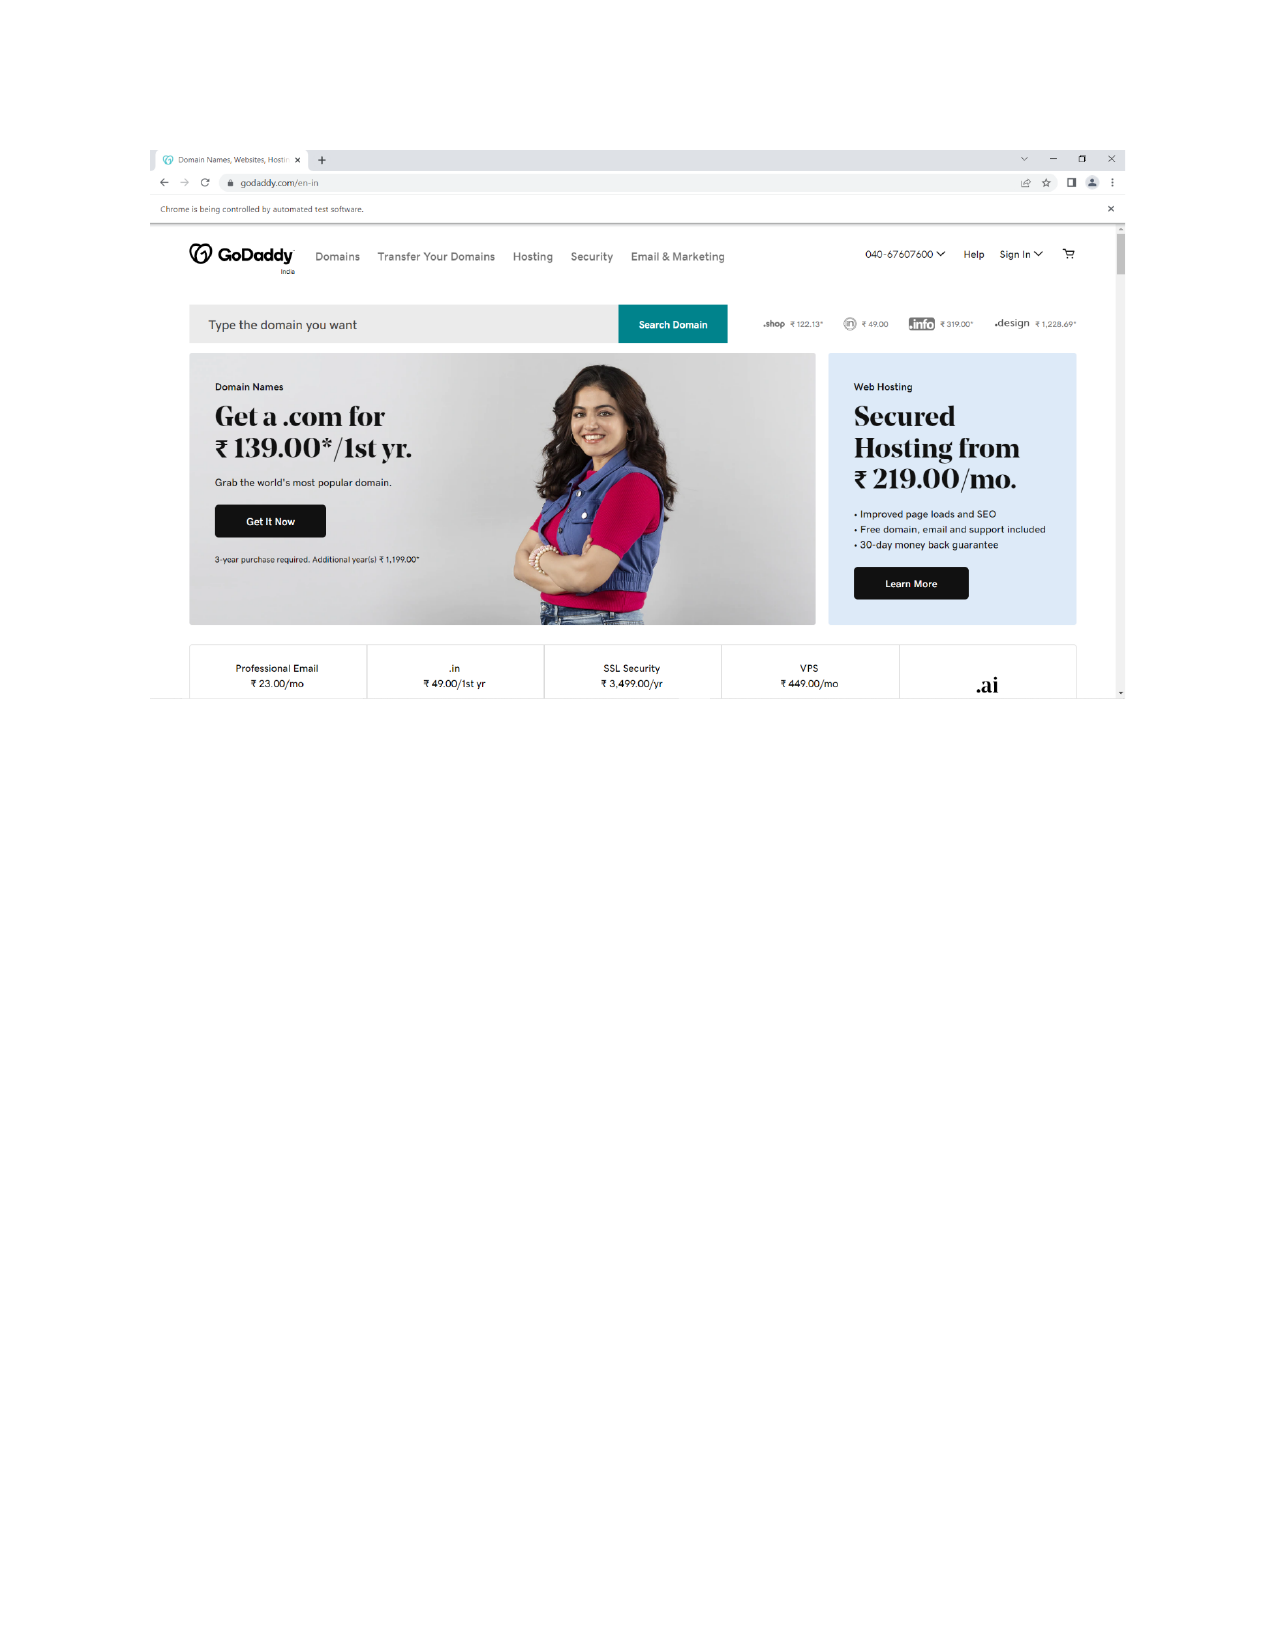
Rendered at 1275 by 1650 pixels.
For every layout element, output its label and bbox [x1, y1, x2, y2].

picture [150, 150, 1125, 699]
